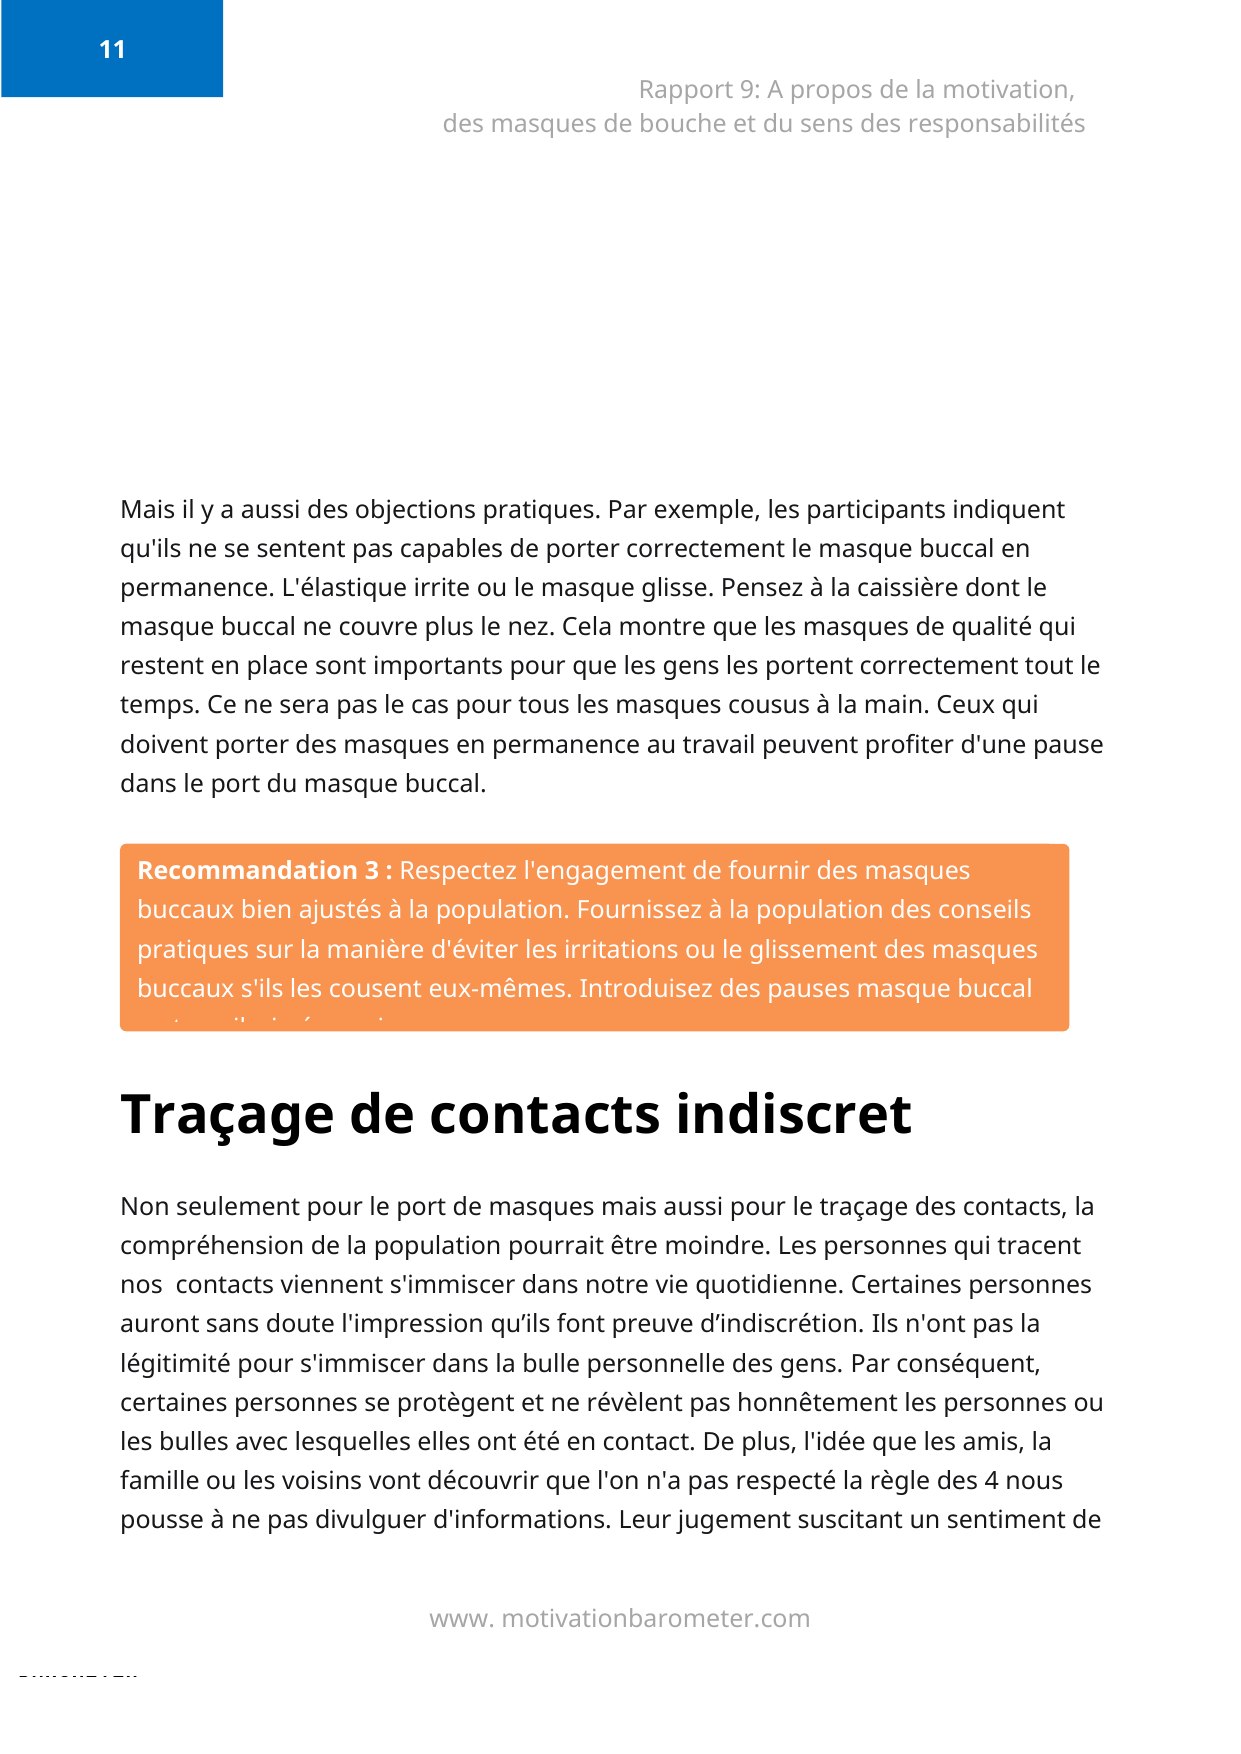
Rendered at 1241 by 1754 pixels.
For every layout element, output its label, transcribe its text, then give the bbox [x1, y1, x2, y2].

subtitle Traçage de contacts indiscret [120, 1076, 1120, 1149]
text Mais il y a aussi des objections pratiques. Par exemple, les participants indiquent qu'ils ne se sentent pas capables de porter correctement le masque buccal en permanence. L'élastique irrite ou le masque glisse. Pensez à la caissière dont le masque buccal ne couvre plus le nez. Cela montre que les masques de qualité qui restent en place sont importants pour que les gens les portent correctement tout le temps. Ce ne sera pas le cas pour tous les masques cousus à la main. Ceux qui doivent porter des masques en permanence au travail peuvent profiter d'une pause dans le port du masque buccal. [120, 491, 1120, 799]
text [120, 1188, 1120, 1536]
